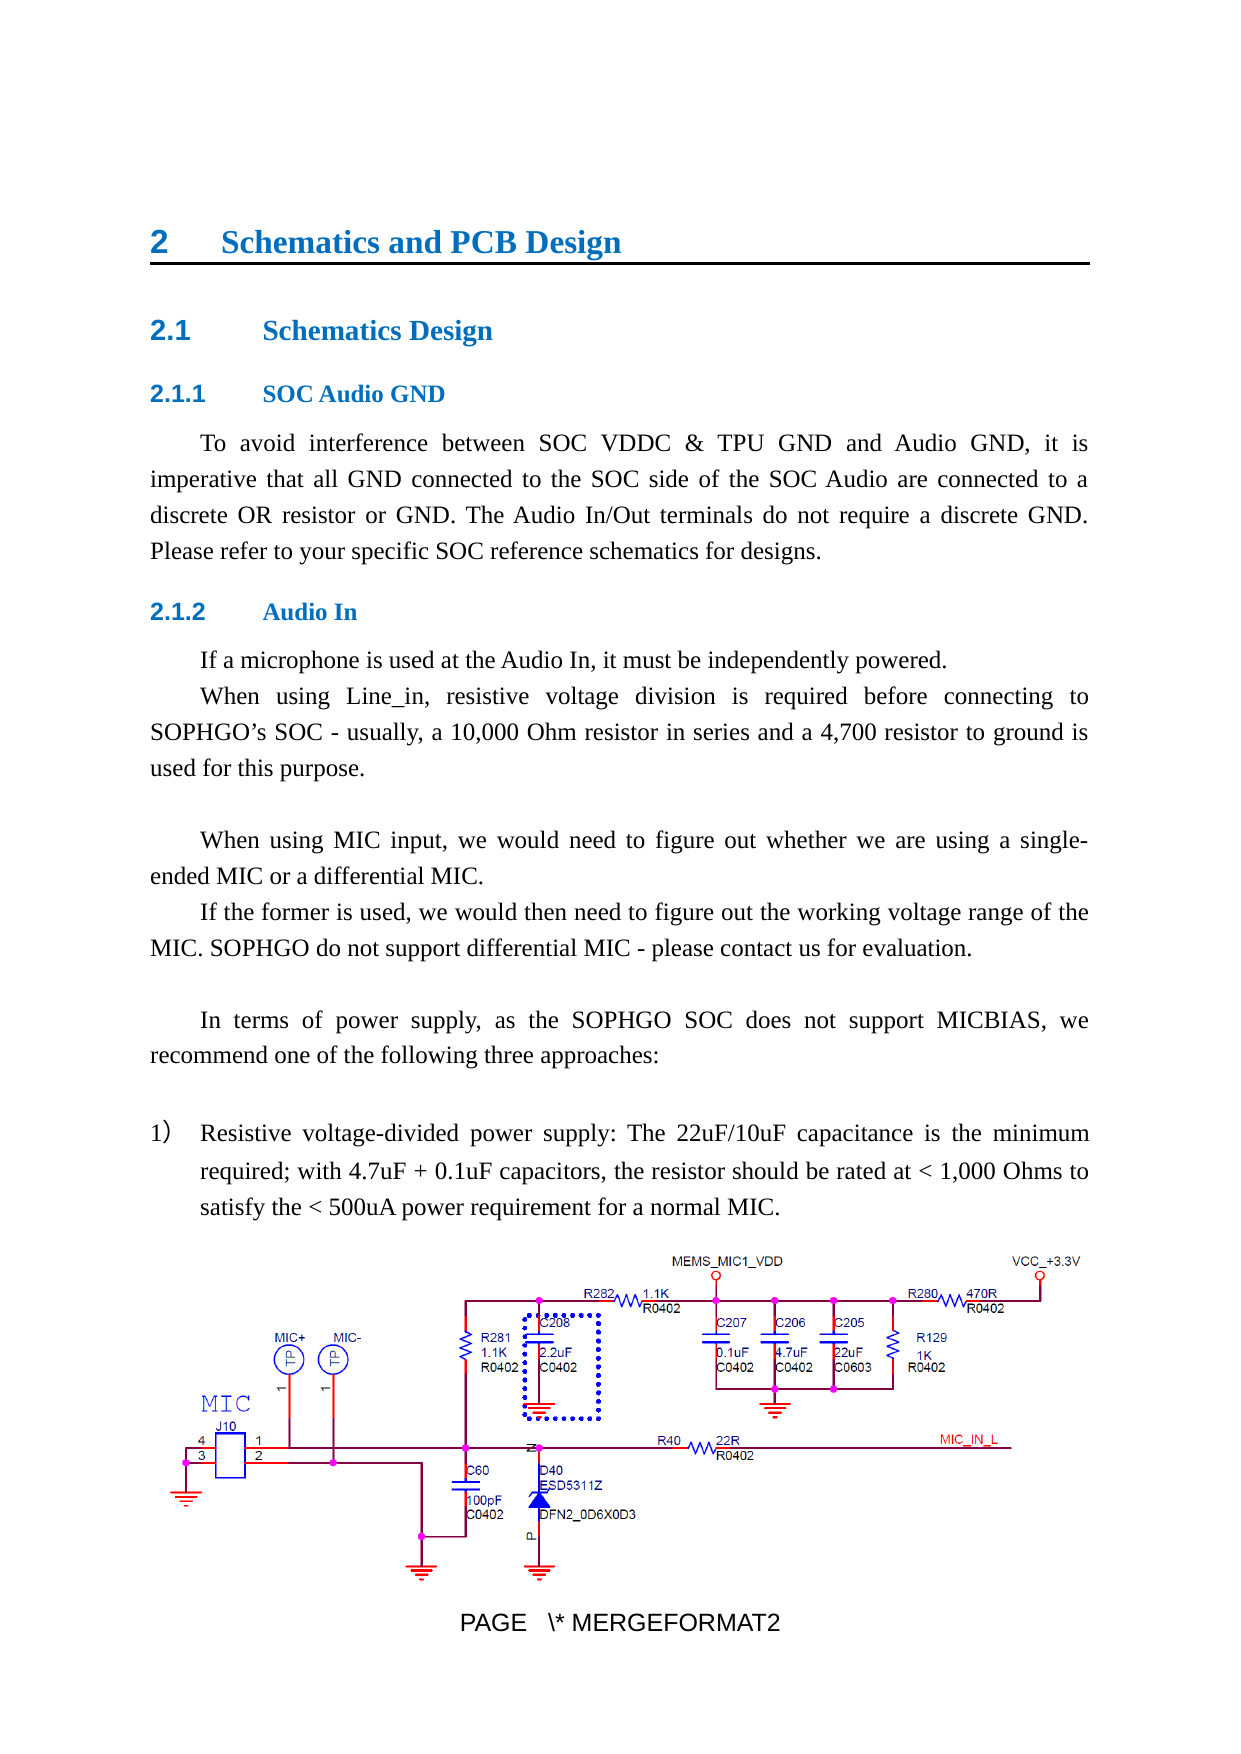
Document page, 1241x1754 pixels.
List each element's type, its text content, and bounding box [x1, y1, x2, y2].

text If the former is used, we would then need to figure out the working voltage range of the MIC. SOPHGO do not support differential MIC - please contact us for evaluation. [150, 897, 1090, 962]
subtitle Schematics and PCB Design [150, 222, 1090, 262]
subtitle SOC Audio GND [150, 379, 1090, 408]
picture [150, 1240, 1090, 1595]
text To avoid interference between SOC VDDC & TPU GND and Audio GND, it is imperative that all GND connected to the SOC side of the SOC Audio are connected to a discrete OR resistor or GND. The Audio In/Out terminals do not require a discrete GND. Please refer to your specific SOC reference schematics for designs. [150, 428, 1090, 564]
list Resistive voltage-divided power supply: The 22uF/10uF capacitance is the minimum required; with 4.7uF + 0.1uF capacitors, the resistor should be rated at < 1,000 Ohms to satisfy the < 500uA power requirement for a normal MIC. [150, 1112, 1090, 1221]
text When using Line_in, resistive voltage division is required before connecting to SOPHGO’s SOC - usually, a 10,000 Ohm resistor in series and a 4,700 resistor to ground is used for this purpose. [150, 681, 1090, 782]
subtitle Schematics Design [150, 312, 1090, 346]
subtitle Audio In [150, 597, 1090, 626]
text If a microphone is used at the Audio In, it must be independently powered. [150, 645, 1090, 674]
text In terms of power supply, as the SOPHGO SOC does not support MICBIAS, we recommend one of the following three approaches: [150, 1005, 1090, 1069]
text When using MIC input, we would need to figure out whether we are using a single-ended MIC or a differential MIC. [150, 825, 1090, 890]
